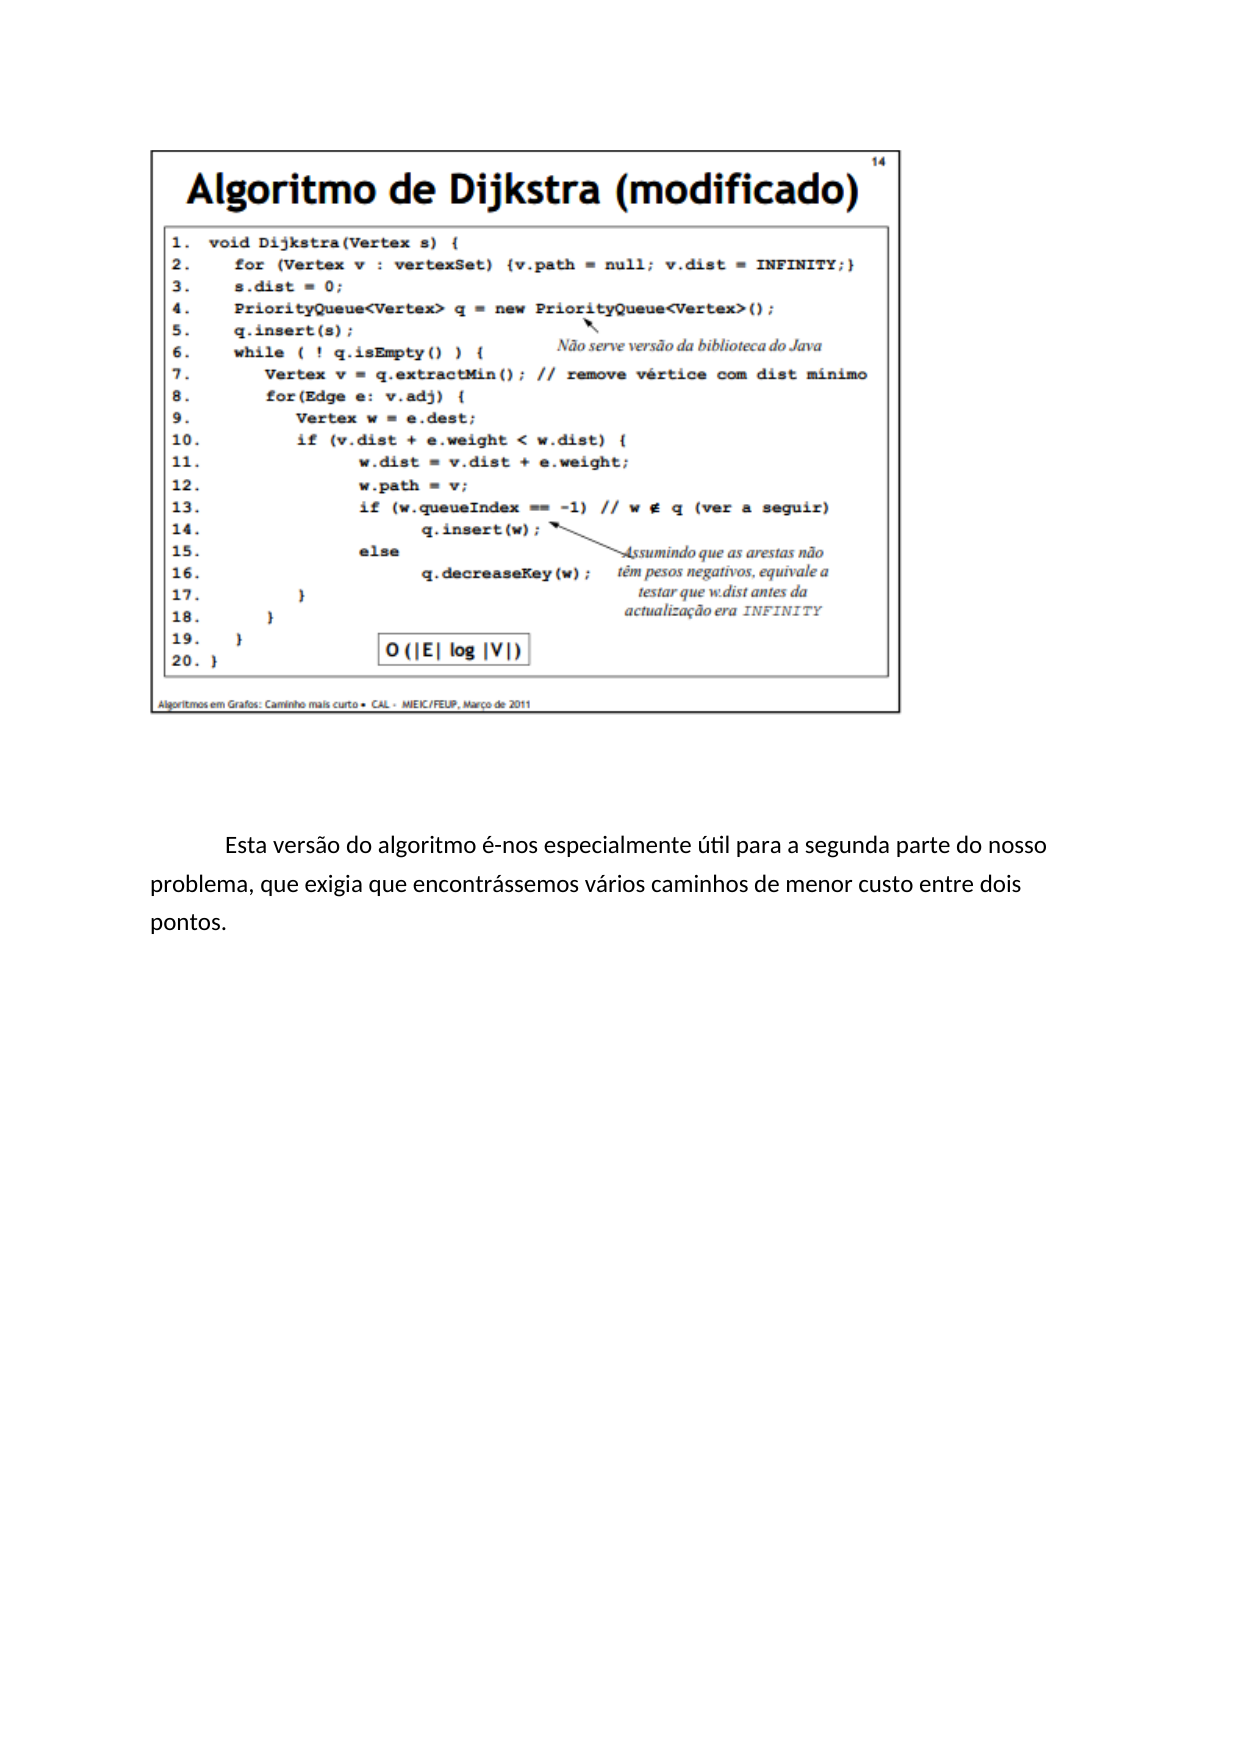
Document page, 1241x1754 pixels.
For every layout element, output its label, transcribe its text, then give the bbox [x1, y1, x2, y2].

text Esta versão do algoritmo é-nos especialmente útil para a segunda parte do nosso problema, que exigia que encontrássemos vários caminhos de menor custo entre dois pontos. [150, 829, 1090, 936]
picture [150, 150, 905, 724]
